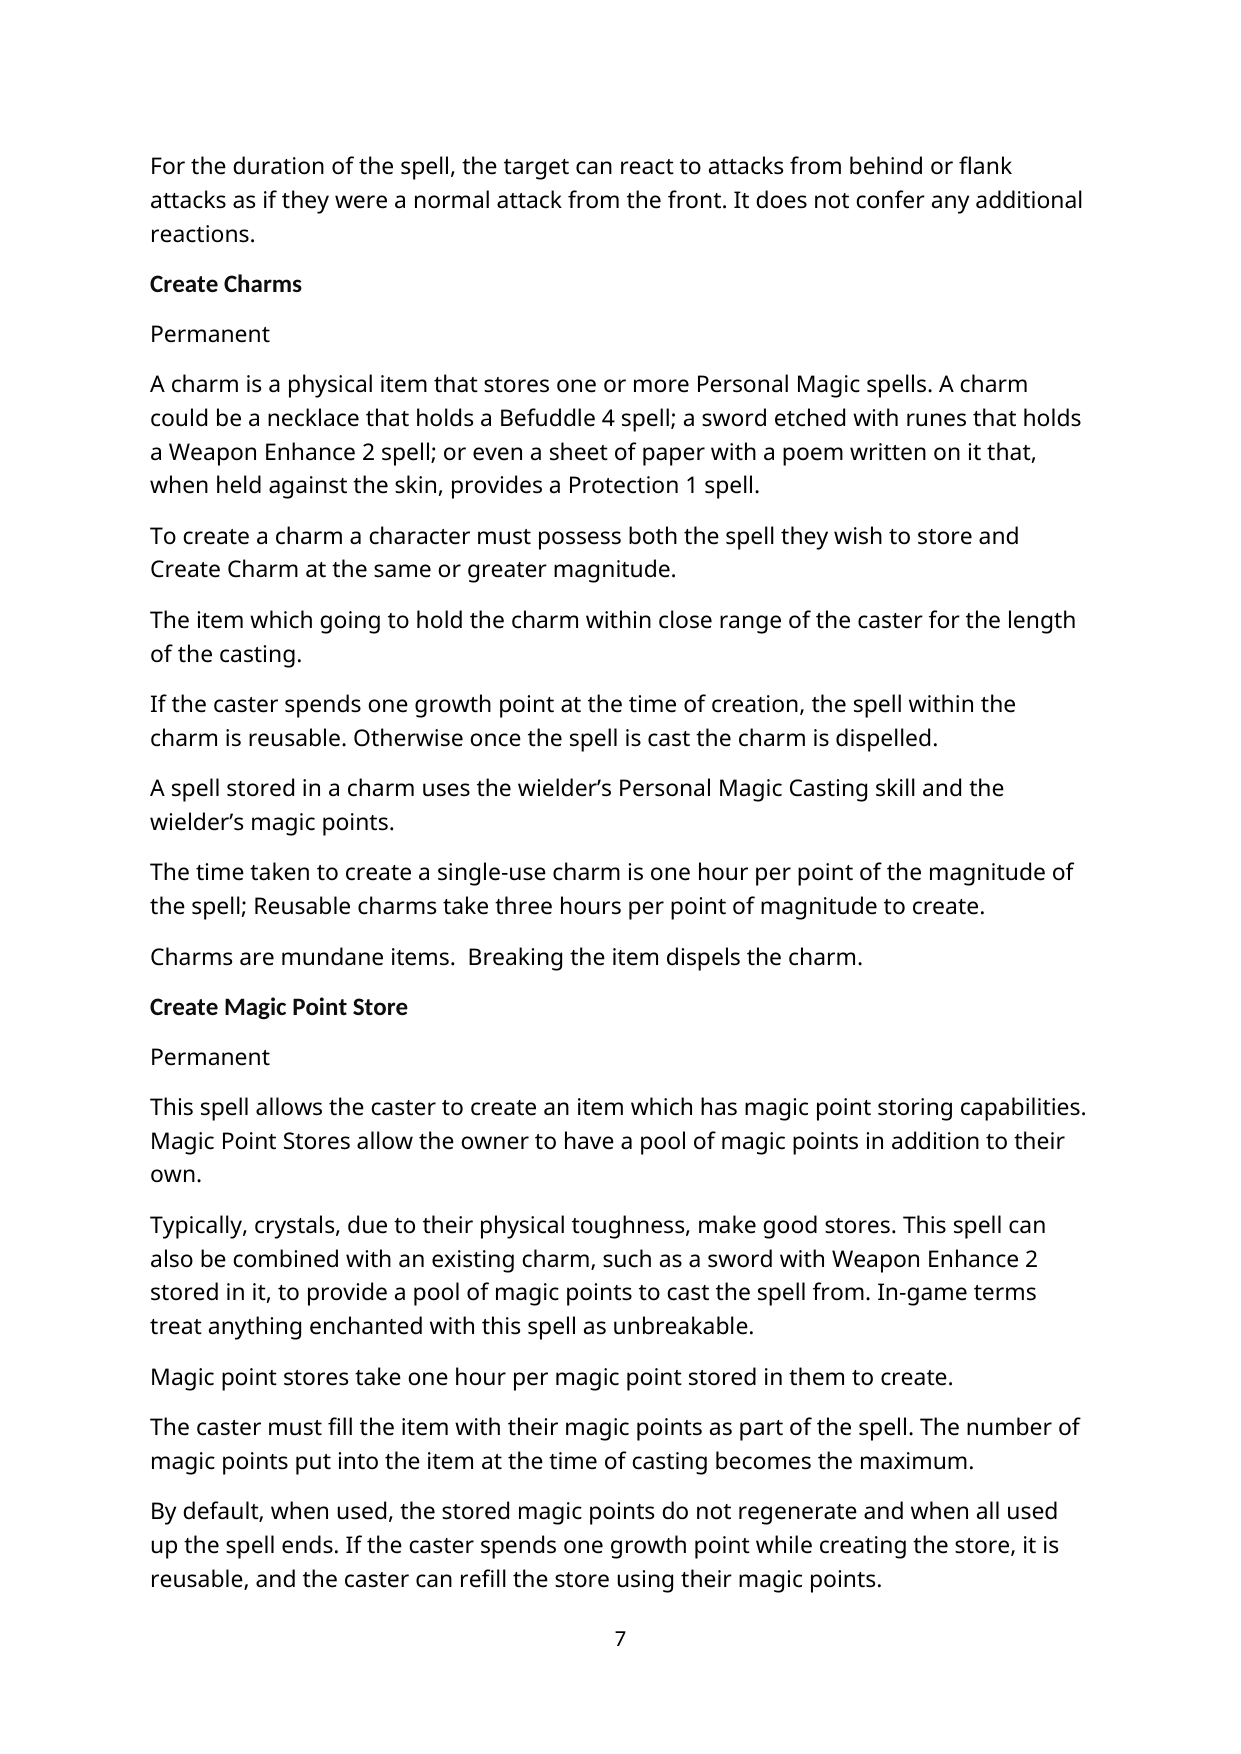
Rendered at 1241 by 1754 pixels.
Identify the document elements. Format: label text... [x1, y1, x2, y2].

text The time taken to create a single-use charm is one hour per point of the magnitude of the spell; Reusable charms take three hours per point of magnitude to create. [150, 856, 1090, 921]
text Permanent [150, 1040, 1090, 1072]
text Permanent [150, 317, 1090, 349]
text This spell allows the caster to create an item which has magic point storing capabilities. Magic Point Stores allow the owner to have a pool of magic points in addition to their own. [150, 1091, 1090, 1189]
text If the caster spends one growth point at the time of creation, the spell within the charm is reusable. Otherwise once the spell is cast the charm is dispelled. [150, 688, 1090, 753]
text To create a charm a character must possess both the spell they wish to store and Create Charm at the same or greater magnitude. [150, 519, 1090, 584]
subtitle Create Charms [150, 268, 1090, 298]
text For the duration of the spell, the target can react to attacks from behind or flank attacks as if they were a normal attack from the front. It does not confer any additional reactions. [150, 150, 1090, 249]
subtitle Create Magic Point Store [150, 991, 1090, 1021]
text A charm is a physical item that stores one or more Personal Magic spells. A charm could be a necklace that holds a Befuddle 4 spell; a sword etched with runes that holds a Weapon Enhance 2 spell; or even a sheet of paper with a poem written on it that, when held against the skin, provides a Protection 1 spell. [150, 368, 1090, 500]
text Typically, crystals, due to their physical toughness, make good stores. This spell can also be combined with an existing charm, such as a sword with Weapon Enhance 2 stored in it, to provide a pool of magic points to cast the spell from. In-game terms treat anything enchanted with this spell as unbreakable. [150, 1209, 1090, 1341]
text Charms are mundane items. Breaking the item dispels the charm. [150, 940, 1090, 972]
text A spell stored in a charm uses the wielder’s Personal Magic Casting skill and the wielder’s magic points. [150, 772, 1090, 837]
text Magic point stores take one hour per magic point stored in them to create. [150, 1360, 1090, 1392]
text By default, when used, the stored magic points do not regenerate and when all used up the spell ends. If the caster spends one growth point while creating the store, it is reusable, and the caster can refill the store using their magic points. [150, 1495, 1090, 1594]
text The caster must fill the item with their magic points as part of the spell. The number of magic points put into the item at the time of casting becomes the maximum. [150, 1411, 1090, 1476]
text The item which going to hold the charm within close range of the caster for the length of the casting. [150, 604, 1090, 669]
